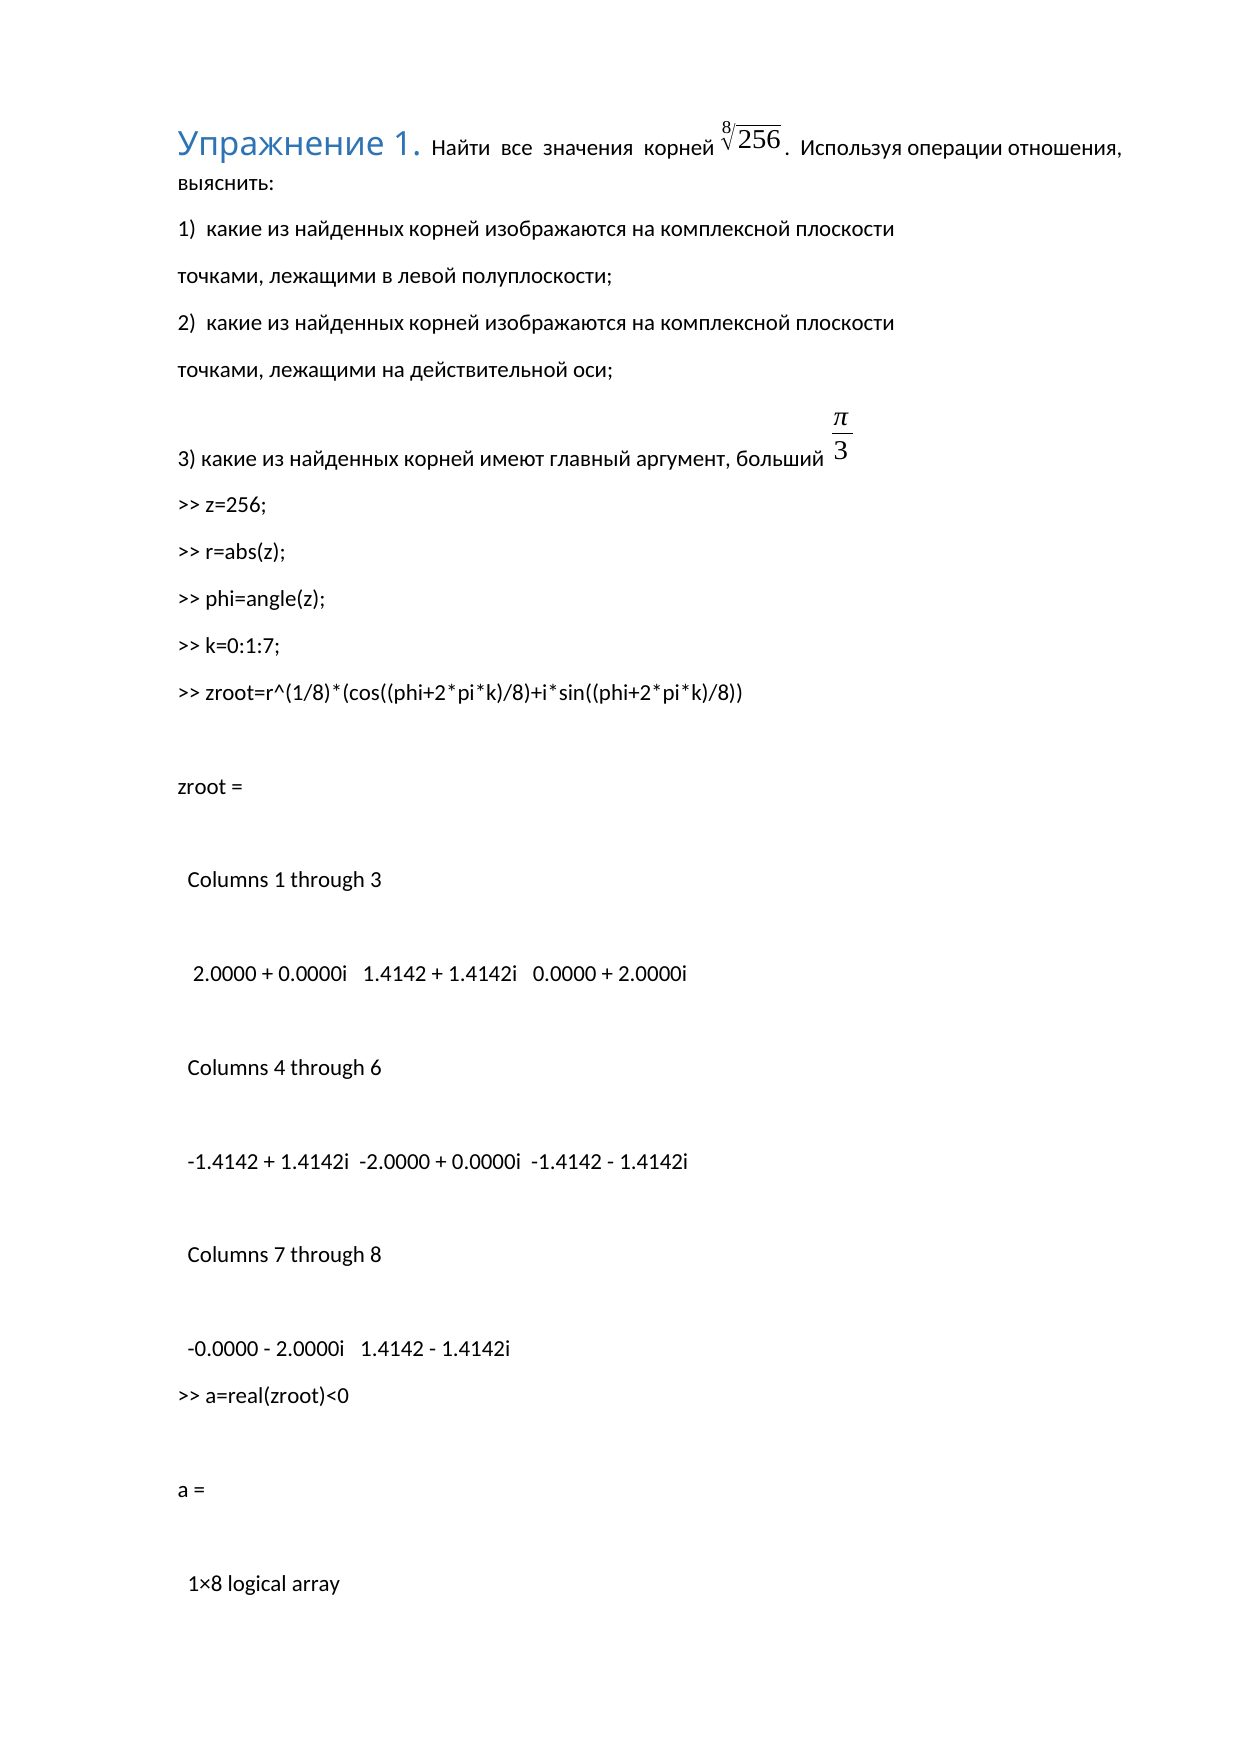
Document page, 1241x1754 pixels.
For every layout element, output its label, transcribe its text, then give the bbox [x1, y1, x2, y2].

text 1) какие из найденных корней изображаются на комплексной плоскости [177, 214, 1152, 242]
text 1×8 logical array [177, 1569, 1152, 1597]
text a = [177, 1475, 1152, 1503]
text zroot = [177, 772, 1152, 800]
text Упражнение 1. Найти все значения корней . Используя операции отношения, выяснить: [177, 118, 1152, 196]
text >> k=0:1:7; [177, 631, 1152, 659]
text >> z=256; [177, 491, 1152, 519]
text >> a=real(zroot)<0 [177, 1381, 1152, 1409]
text Columns 7 through 8 [177, 1241, 1152, 1269]
text >> zroot=r^(1/8)*(cos((phi+2*pi*k)/8)+i*sin((phi+2*pi*k)/8)) [177, 678, 1152, 706]
text Columns 1 through 3 [177, 866, 1152, 894]
text >> r=abs(z); [177, 537, 1152, 566]
text 2) какие из найденных корней изображаются на комплексной плоскости [177, 308, 1152, 336]
text -0.0000 - 2.0000i 1.4142 - 1.4142i [177, 1334, 1152, 1362]
text >> phi=angle(z); [177, 584, 1152, 612]
text -1.4142 + 1.4142i -2.0000 + 0.0000i -1.4142 - 1.4142i [177, 1147, 1152, 1175]
text 3) какие из найденных корней имеют главный аргумент, больший [177, 402, 1152, 472]
text 2.0000 + 0.0000i 1.4142 + 1.4142i 0.0000 + 2.0000i [177, 959, 1152, 987]
text точками, лежащими в левой полуплоскости; [177, 261, 1152, 289]
text Columns 4 through 6 [177, 1053, 1152, 1081]
text точками, лежащими на действительной оси; [177, 355, 1152, 383]
